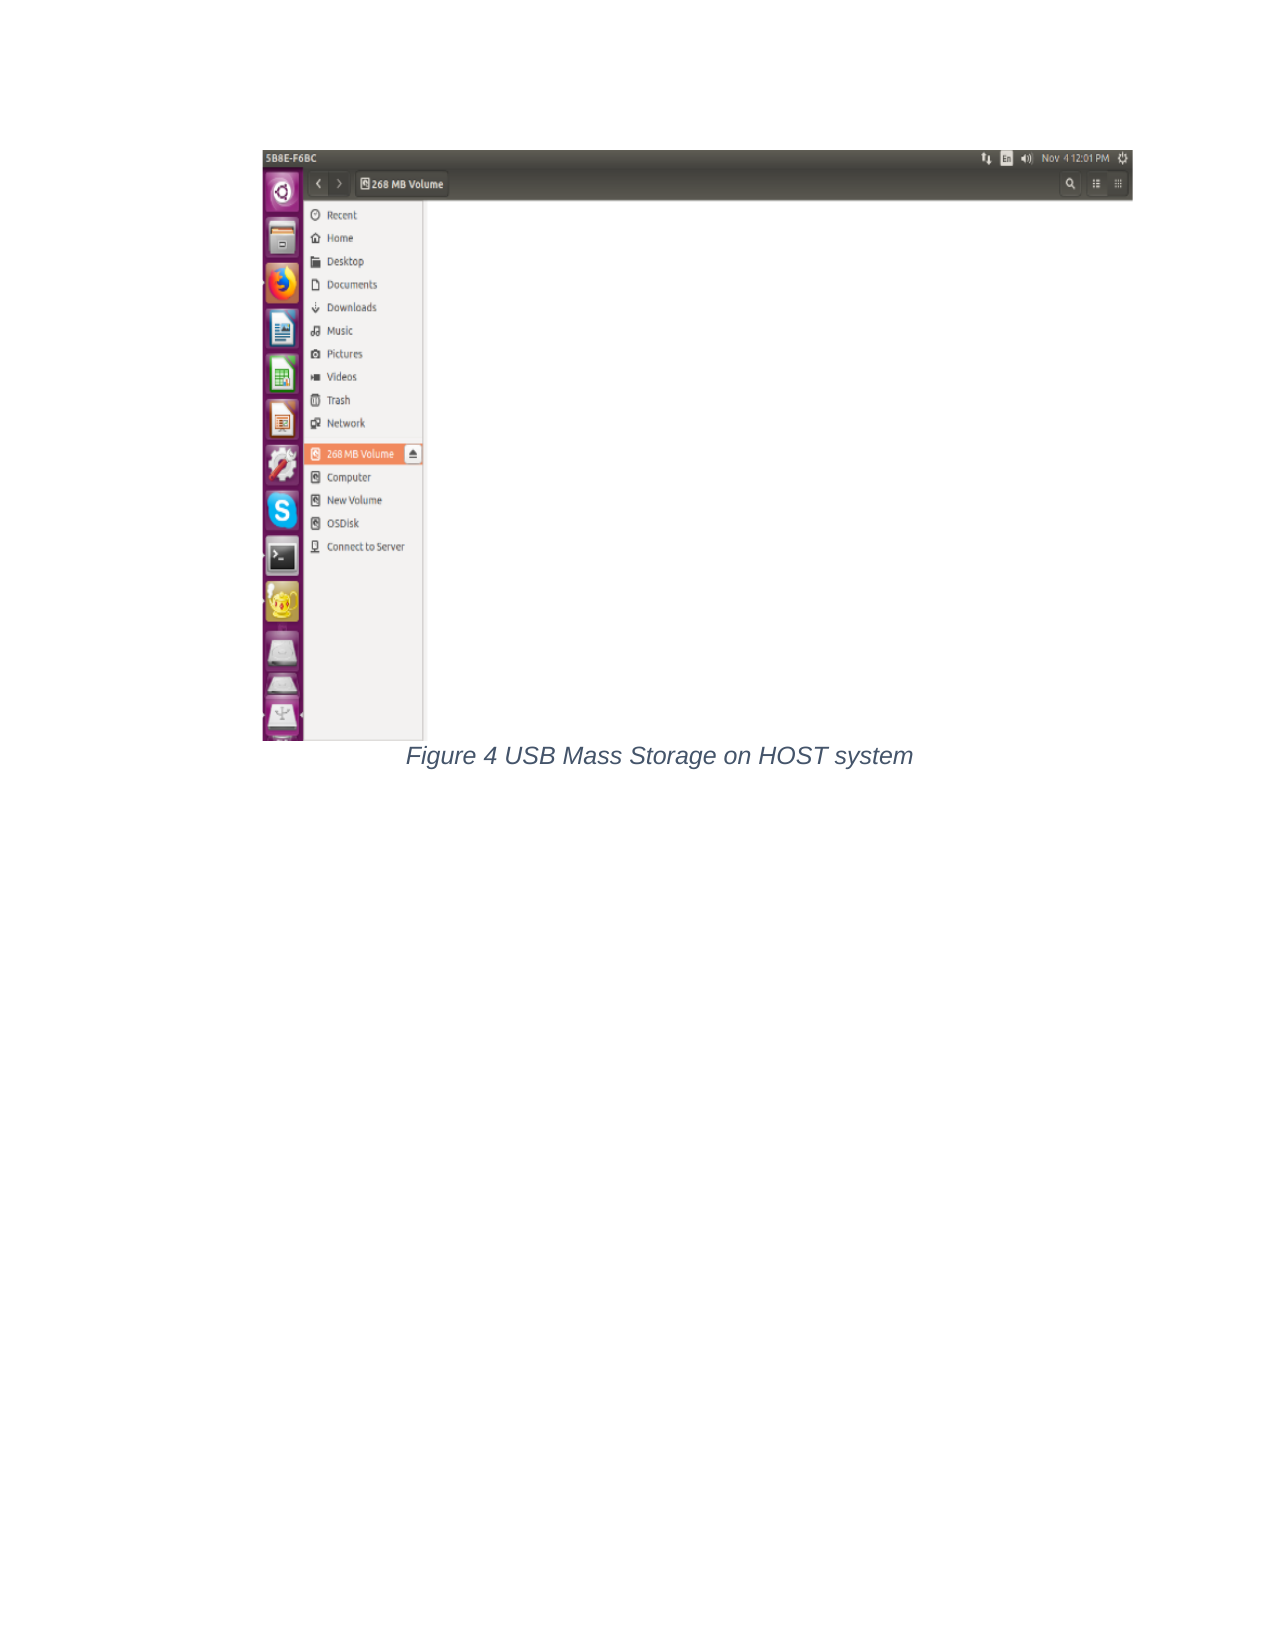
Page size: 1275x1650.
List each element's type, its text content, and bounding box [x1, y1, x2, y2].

text Figure 4 USB Mass Storage on HOST system [150, 741, 1172, 769]
picture [262, 150, 1133, 741]
